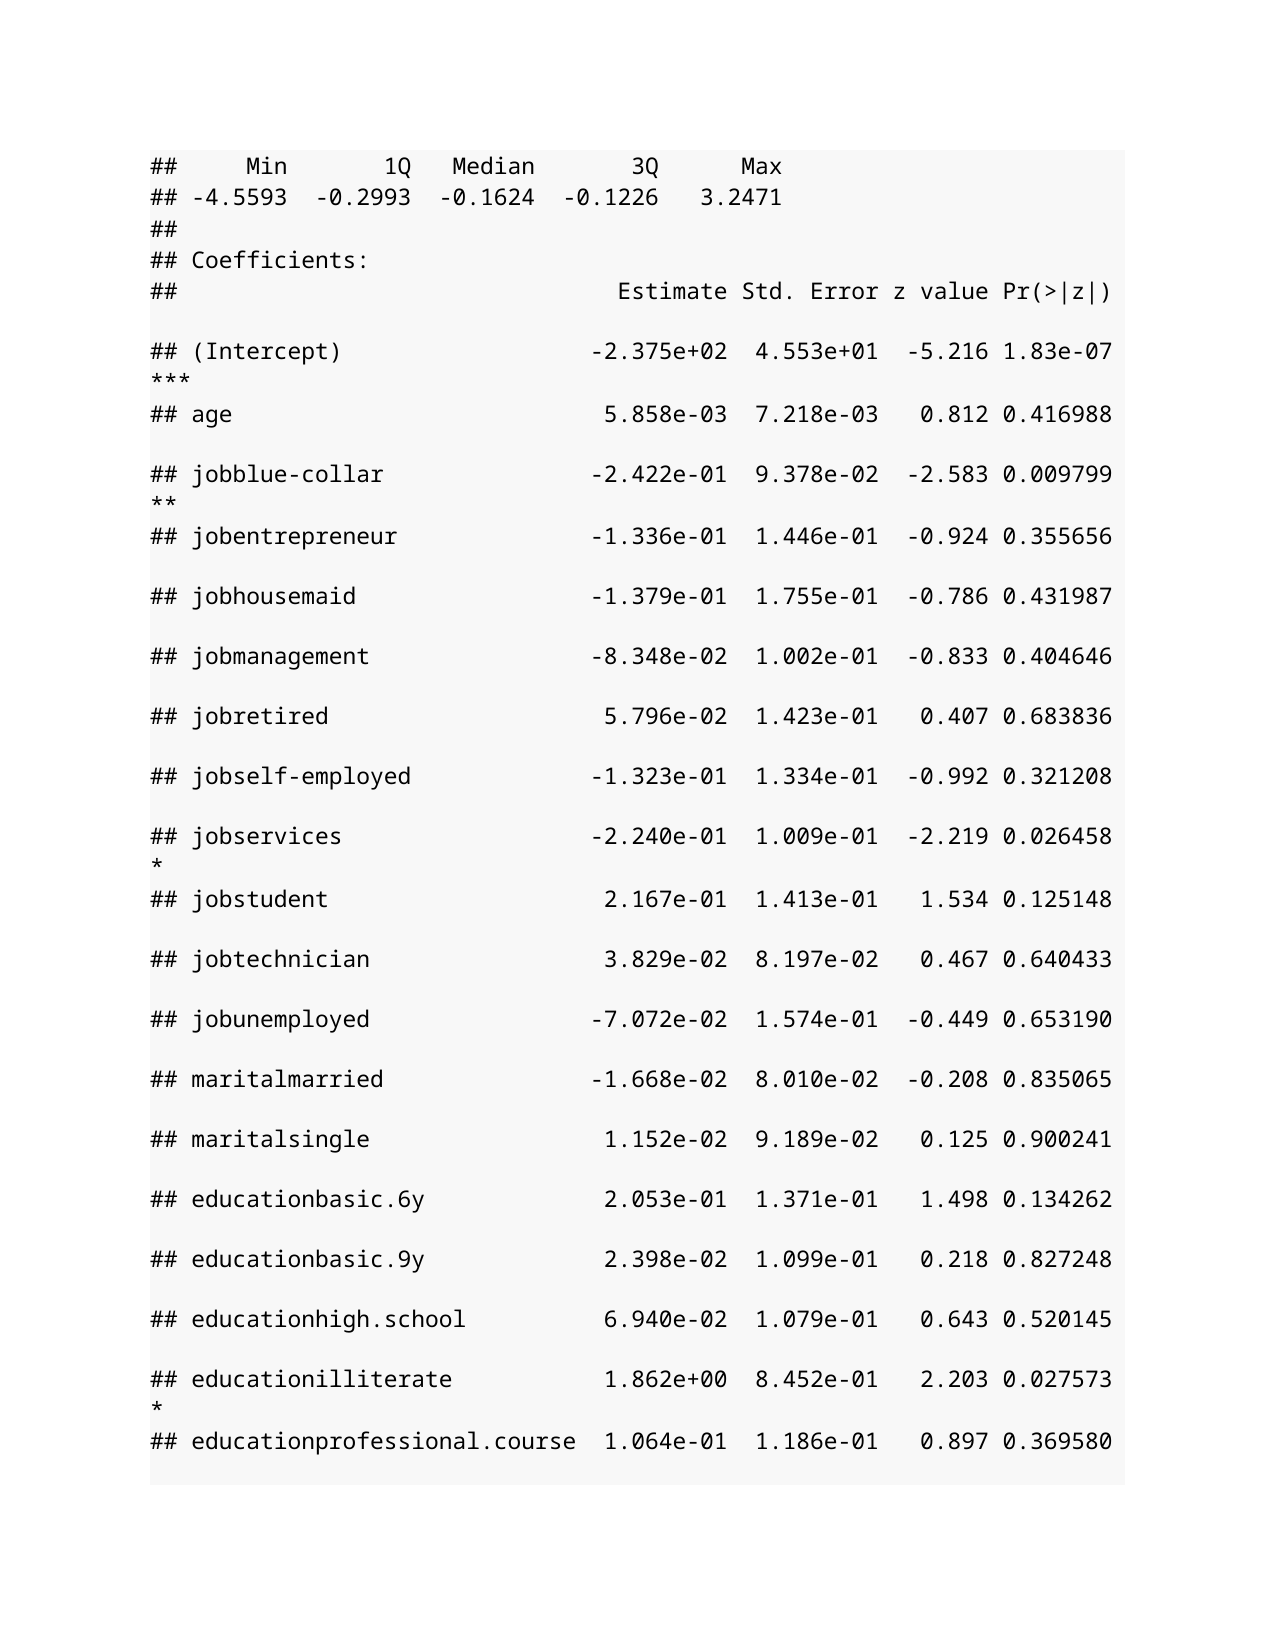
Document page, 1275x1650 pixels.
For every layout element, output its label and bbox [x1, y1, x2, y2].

text [150, 150, 1125, 1485]
